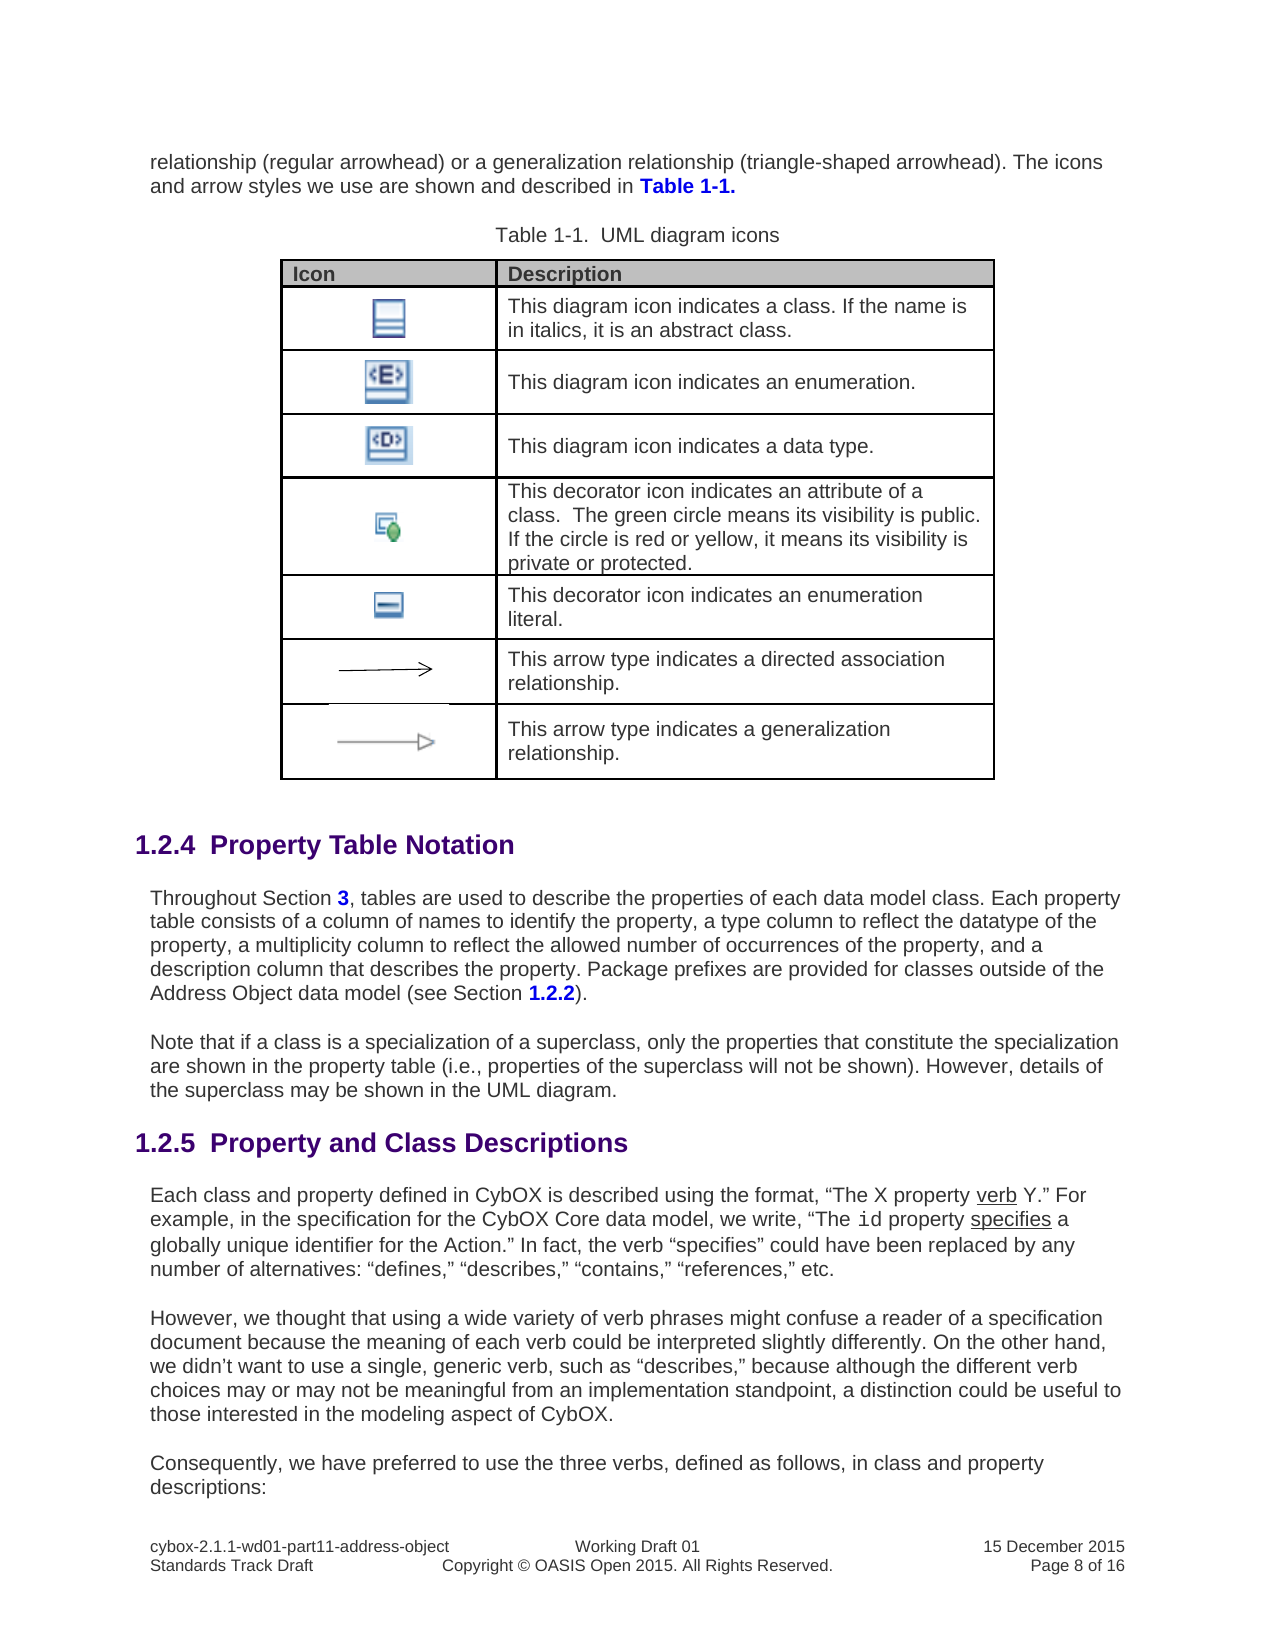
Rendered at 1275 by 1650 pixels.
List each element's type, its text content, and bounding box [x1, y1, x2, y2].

table_cell This decorator icon indicates an enumeration literal. [498, 576, 993, 638]
table_cell This diagram icon indicates a data type. [498, 415, 993, 476]
picture [372, 299, 406, 338]
table_cell [283, 479, 495, 574]
text Throughout Section 3, tables are used to describe the properties of each data model class. Each property table consists of a column of names to identify the property, a type column to reflect the datatype of the property, a multiplicity column to reflect the allowed number of occurrences of the property, and a description column that describes the property. Package prefixes are provided for classes outside of the Address Object data model (see Section 1.2.2). [150, 885, 1125, 1005]
text Consequently, we have preferred to use the three verbs, defined as follows, in class and property descriptions: [150, 1451, 1125, 1499]
table_header Description [498, 261, 993, 285]
table_cell [283, 288, 495, 349]
table_cell This arrow type indicates a directed association relationship. [498, 640, 993, 702]
table_cell This diagram icon indicates a class. If the name is in italics, it is an abstract class. [498, 288, 993, 349]
picture [364, 426, 414, 465]
subtitle Property and Class Descriptions [135, 1127, 1125, 1158]
table_cell [283, 415, 495, 476]
picture [328, 704, 450, 778]
picture [374, 511, 404, 542]
table_header Icon [283, 261, 495, 285]
table_cell This diagram icon indicates an enumeration. [498, 351, 993, 413]
table_cell [283, 576, 495, 638]
subtitle Property Table Notation [135, 829, 1125, 860]
text Note that if a class is a specialization of a superclass, only the properties that constitute the specialization are shown in the property table (i.e., properties of the superclass will not be shown). However, details of the superclass may be shown in the UML diagram. [150, 1030, 1125, 1102]
table_cell [283, 640, 495, 702]
text However, we thought that using a wide variety of verb phrases might confuse a reader of a specification document because the meaning of each verb could be interpreted slightly differently. On the other hand, we didn’t want to use a single, generic verb, such as “describes,” because although the different verb choices may or may not be meaningful from an implementation standpoint, a distinction could be useful to those interested in the modeling aspect of CybOX. [150, 1306, 1125, 1426]
table_cell [450, 705, 495, 778]
table_cell [283, 705, 328, 778]
text Each class and property defined in CybOX is described using the format, “The X property verb Y.” For example, in the specification for the CybOX Core data model, we write, “The id property specifies a globally unique identifier for the Action.” In fact, the verb “specifies” could have been replaced by any number of alternatives: “defines,” “describes,” “contains,” “references,” etc. [150, 1183, 1125, 1281]
table_cell [283, 351, 495, 413]
picture [374, 592, 404, 622]
table_cell This arrow type indicates a generalization relationship. [498, 705, 993, 778]
picture [364, 360, 414, 404]
table_cell This decorator icon indicates an attribute of a class. The green circle means its visibility is public. If the circle is red or yellow, it means its visibility is private or protected. [498, 479, 993, 574]
